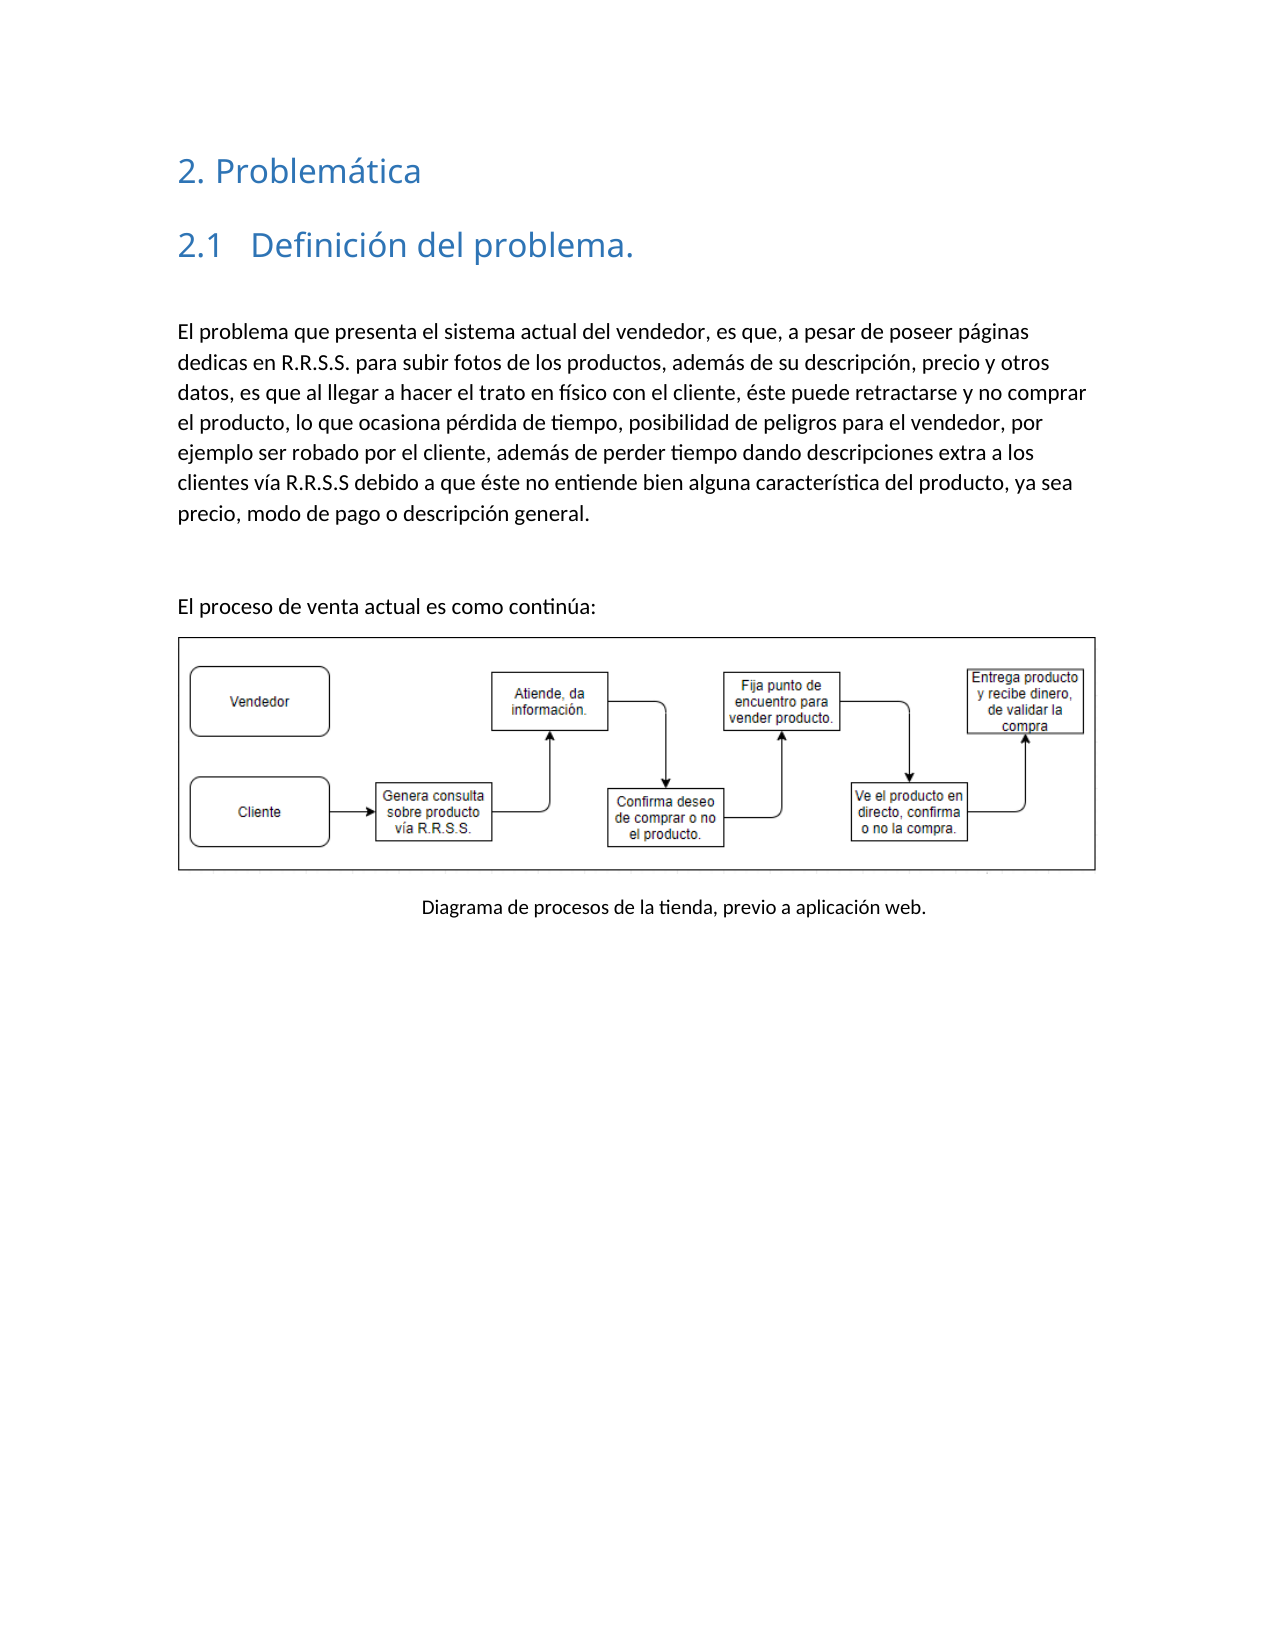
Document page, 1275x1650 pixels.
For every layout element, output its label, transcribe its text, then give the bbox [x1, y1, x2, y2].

text Diagrama de procesos de la tienda, previo a aplicación web. [177, 874, 1098, 919]
picture [177, 637, 1098, 874]
subtitle 2.1 Definición del problema. [177, 222, 1098, 267]
subtitle Problemática [177, 148, 1098, 193]
text El problema que presenta el sistema actual del vendedor, es que, a pesar de poseer páginas dedicas en R.R.S.S. para subir fotos de los productos, además de su descripción, precio y otros datos, es que al llegar a hacer el trato en físico con el cliente, éste puede retractarse y no comprar el producto, lo que ocasiona pérdida de tiempo, posibilidad de peligros para el vendedor, por ejemplo ser robado por el cliente, además de perder tiempo dando descripciones extra a los clientes vía R.R.S.S debido a que éste no entiende bien alguna característica del producto, ya sea precio, modo de pago o descripción general. [177, 317, 1098, 527]
text El proceso de venta actual es como continúa: [177, 592, 1098, 620]
